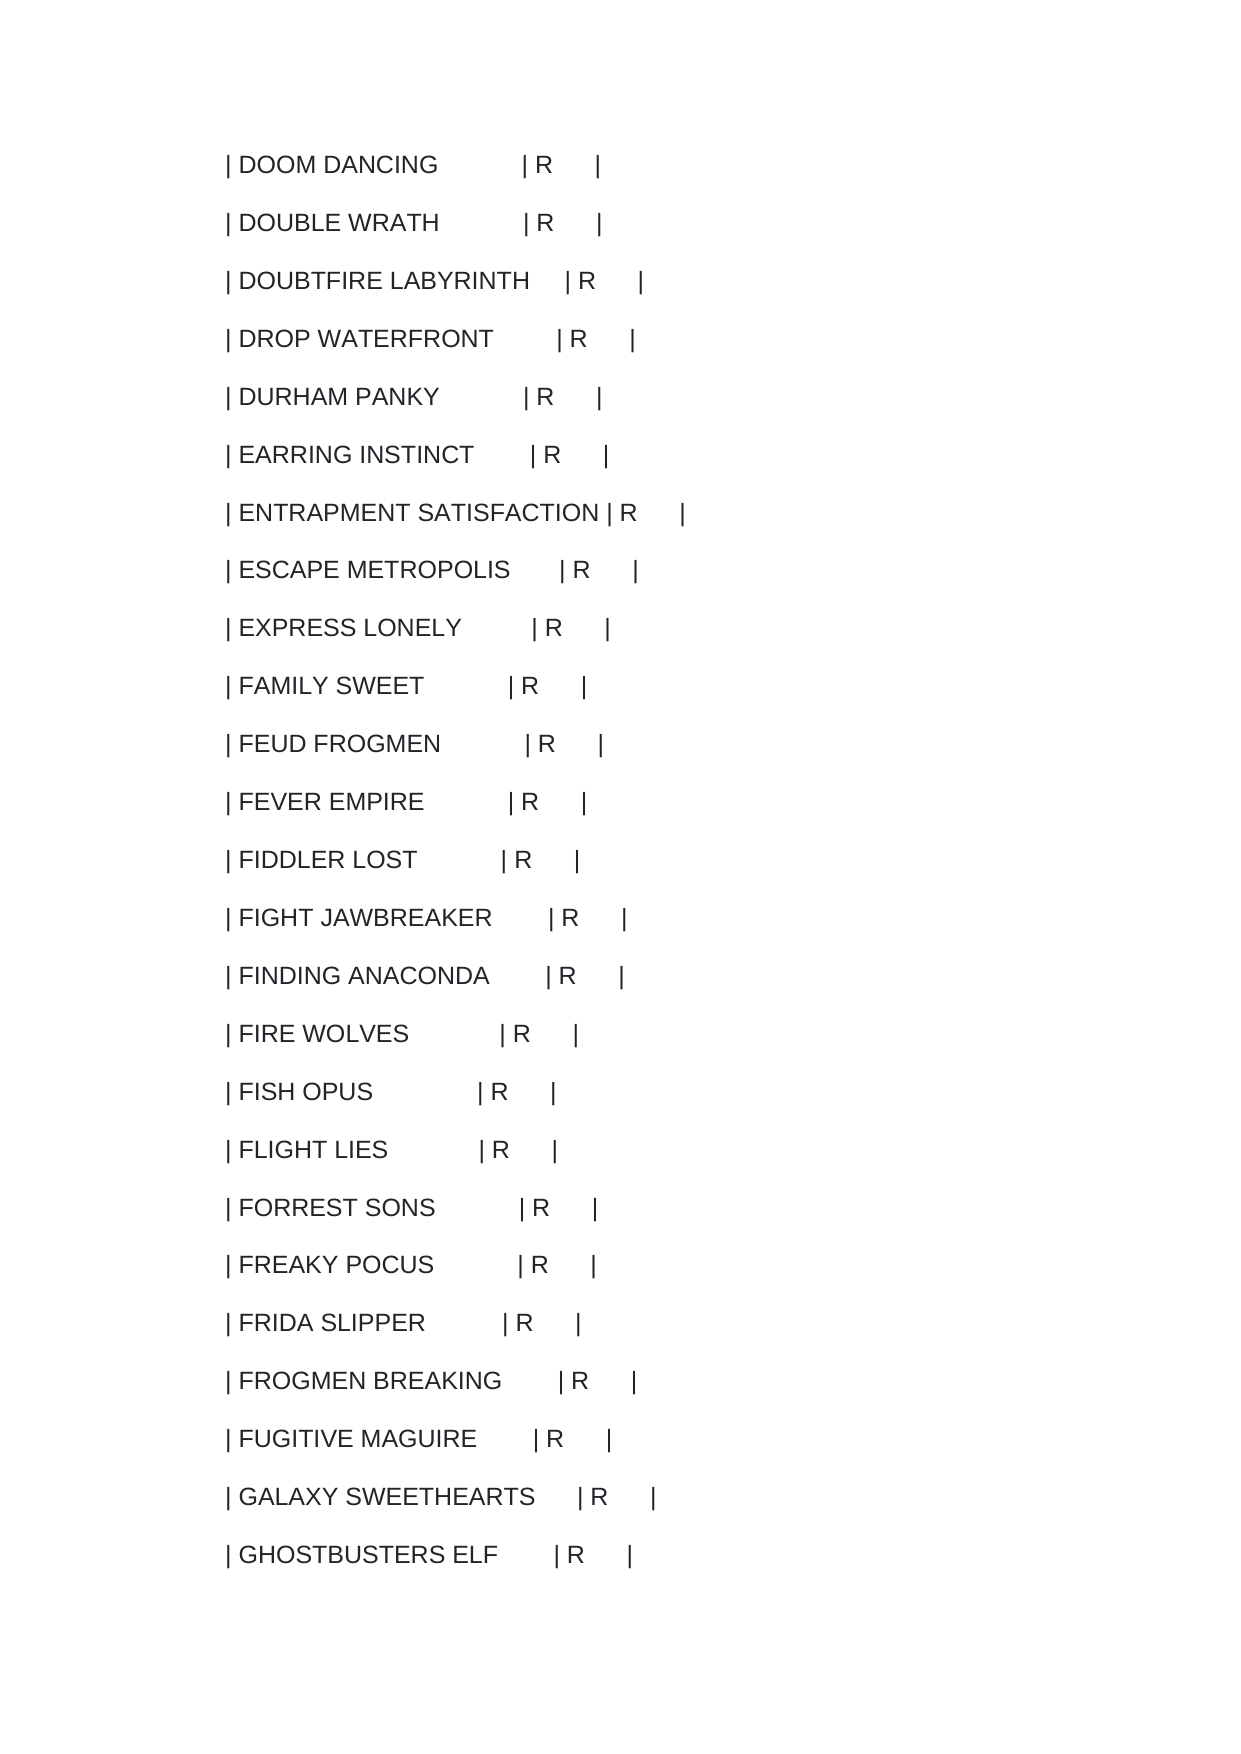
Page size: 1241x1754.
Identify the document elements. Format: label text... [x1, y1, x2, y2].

text | DURHAM PANKY | R | [225, 382, 1090, 410]
text | EXPRESS LONELY | R | [225, 613, 1090, 642]
text | FISH OPUS | R | [225, 1077, 1090, 1105]
text | FIDDLER LOST | R | [225, 845, 1090, 874]
text | DOUBTFIRE LABYRINTH | R | [225, 266, 1090, 294]
text | EARRING INSTINCT | R | [225, 439, 1090, 468]
text | FEUD FROGMEN | R | [225, 729, 1090, 758]
text | FIGHT JAWBREAKER | R | [225, 903, 1090, 932]
text | ENTRAPMENT SATISFACTION | R | [225, 497, 1090, 526]
text | GALAXY SWEETHEARTS | R | [225, 1482, 1090, 1511]
text | FROGMEN BREAKING | R | [225, 1366, 1090, 1395]
text | FORREST SONS | R | [225, 1192, 1090, 1221]
text | FEVER EMPIRE | R | [225, 787, 1090, 816]
text | FRIDA SLIPPER | R | [225, 1308, 1090, 1337]
text | FIRE WOLVES | R | [225, 1019, 1090, 1047]
text | ESCAPE METROPOLIS | R | [225, 555, 1090, 584]
text | FLIGHT LIES | R | [225, 1134, 1090, 1163]
text | FREAKY POCUS | R | [225, 1250, 1090, 1279]
text | FINDING ANACONDA | R | [225, 961, 1090, 989]
text | GHOSTBUSTERS ELF | R | [225, 1540, 1090, 1569]
text | FAMILY SWEET | R | [225, 671, 1090, 700]
text | FUGITIVE MAGUIRE | R | [225, 1424, 1090, 1453]
text | DROP WATERFRONT | R | [225, 324, 1090, 352]
text | DOOM DANCING | R | [225, 150, 1090, 179]
text | DOUBLE WRATH | R | [225, 208, 1090, 237]
